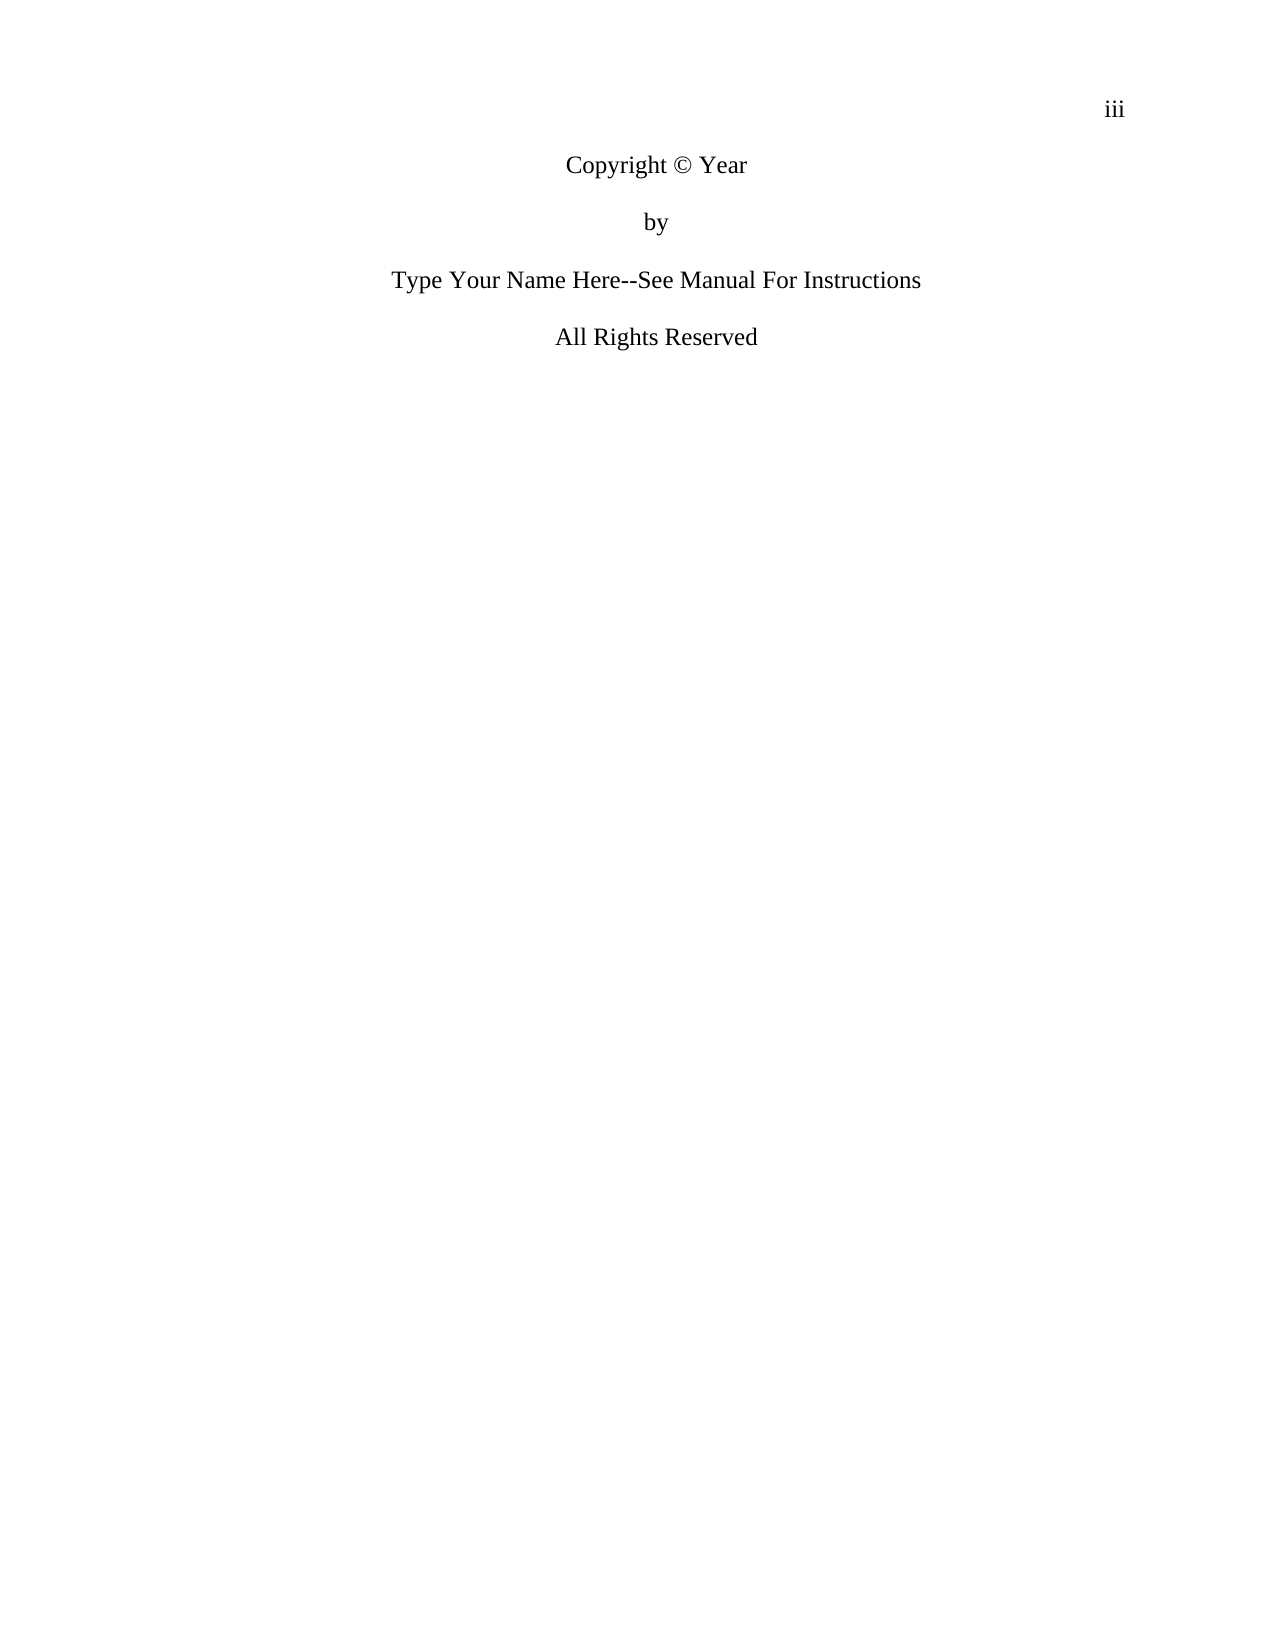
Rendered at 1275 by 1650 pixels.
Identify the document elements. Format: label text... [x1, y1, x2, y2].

text Type Your Name Here--See Manual For Instructions [187, 265, 1125, 294]
text by [187, 207, 1125, 236]
text Copyright © Year [187, 150, 1125, 179]
text All Rights Reserved [187, 322, 1125, 351]
